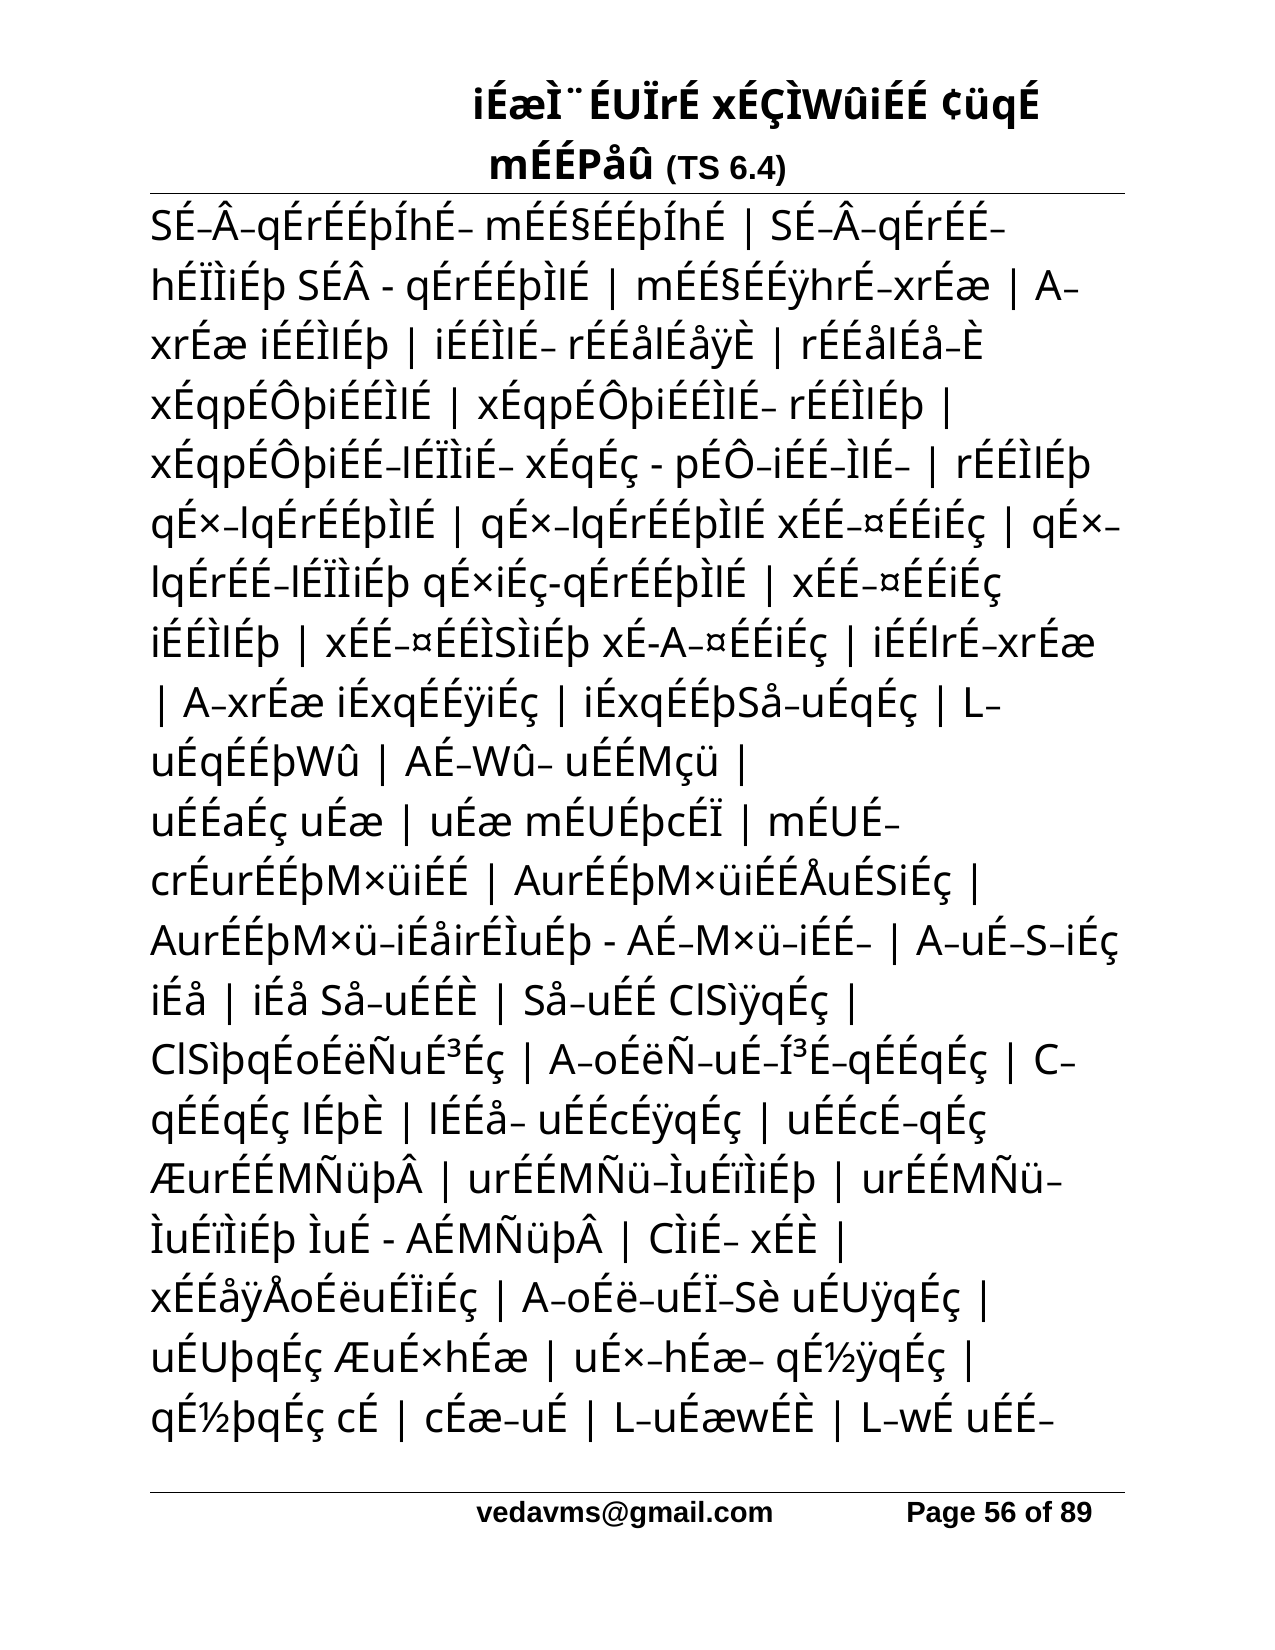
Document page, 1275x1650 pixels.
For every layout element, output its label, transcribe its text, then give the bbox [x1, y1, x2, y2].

text SÉ–Â–qÉrÉÉþÍhÉ– mÉÉ§ÉÉþÍhÉ | SÉ–Â–qÉrÉÉ–hÉÏÌiÉþ SÉÂ - qÉrÉÉþÌlÉ | mÉÉ§ÉÉÿhrÉ–xrÉæ | A–xrÉæ iÉÉÌlÉþ | iÉÉÌlÉ– rÉÉålÉåÿÈ | rÉÉålÉå–È xÉqpÉÔþiÉÉÌlÉ | xÉqpÉÔþiÉÉÌlÉ– rÉÉÌlÉþ | xÉqpÉÔþiÉÉ–lÉÏÌiÉ– xÉqÉç - pÉÔ–iÉÉ–ÌlÉ– | rÉÉÌlÉþ qÉ×–lqÉrÉÉþÌlÉ | qÉ×–lqÉrÉÉþÌlÉ xÉÉ–¤ÉÉiÉç | qÉ×–lqÉrÉÉ–lÉÏÌiÉþ qÉ×iÉç-qÉrÉÉþÌlÉ | xÉÉ–¤ÉÉiÉç iÉÉÌlÉþ | xÉÉ–¤ÉÉÌSÌiÉþ xÉ-A–¤ÉÉiÉç | iÉÉlrÉ–xrÉæ | A–xrÉæ iÉxqÉÉÿiÉç | iÉxqÉÉþSå–uÉqÉç | L–uÉqÉÉþWû | AÉ–Wû– uÉÉMçü | [150, 196, 1125, 789]
text uÉÉaÉç uÉæ | uÉæ mÉUÉþcÉÏ | mÉUÉ–crÉurÉÉþM×üiÉÉ | AurÉÉþM×üiÉÉÅuÉSiÉç | [150, 792, 1125, 908]
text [150, 911, 1125, 1444]
